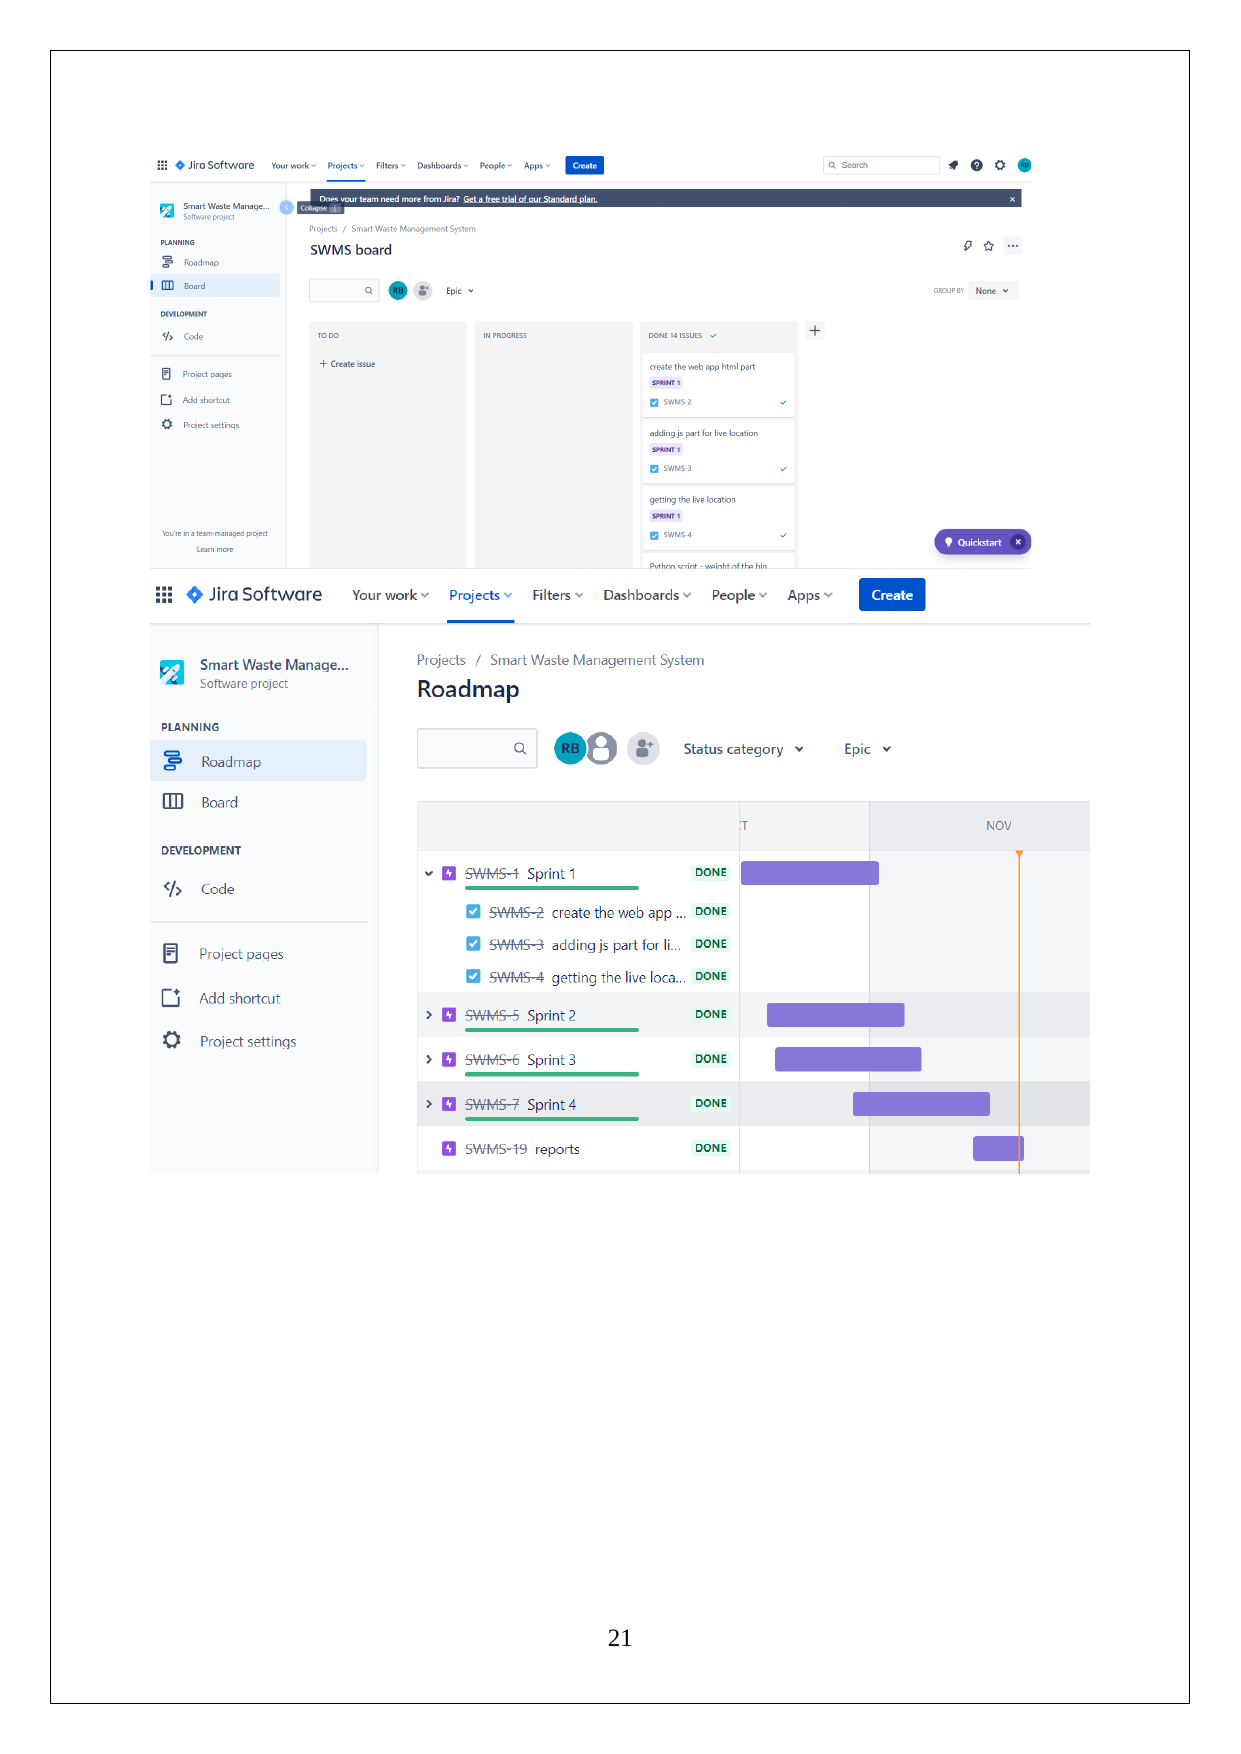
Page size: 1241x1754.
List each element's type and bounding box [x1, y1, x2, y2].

picture [150, 150, 1091, 1174]
